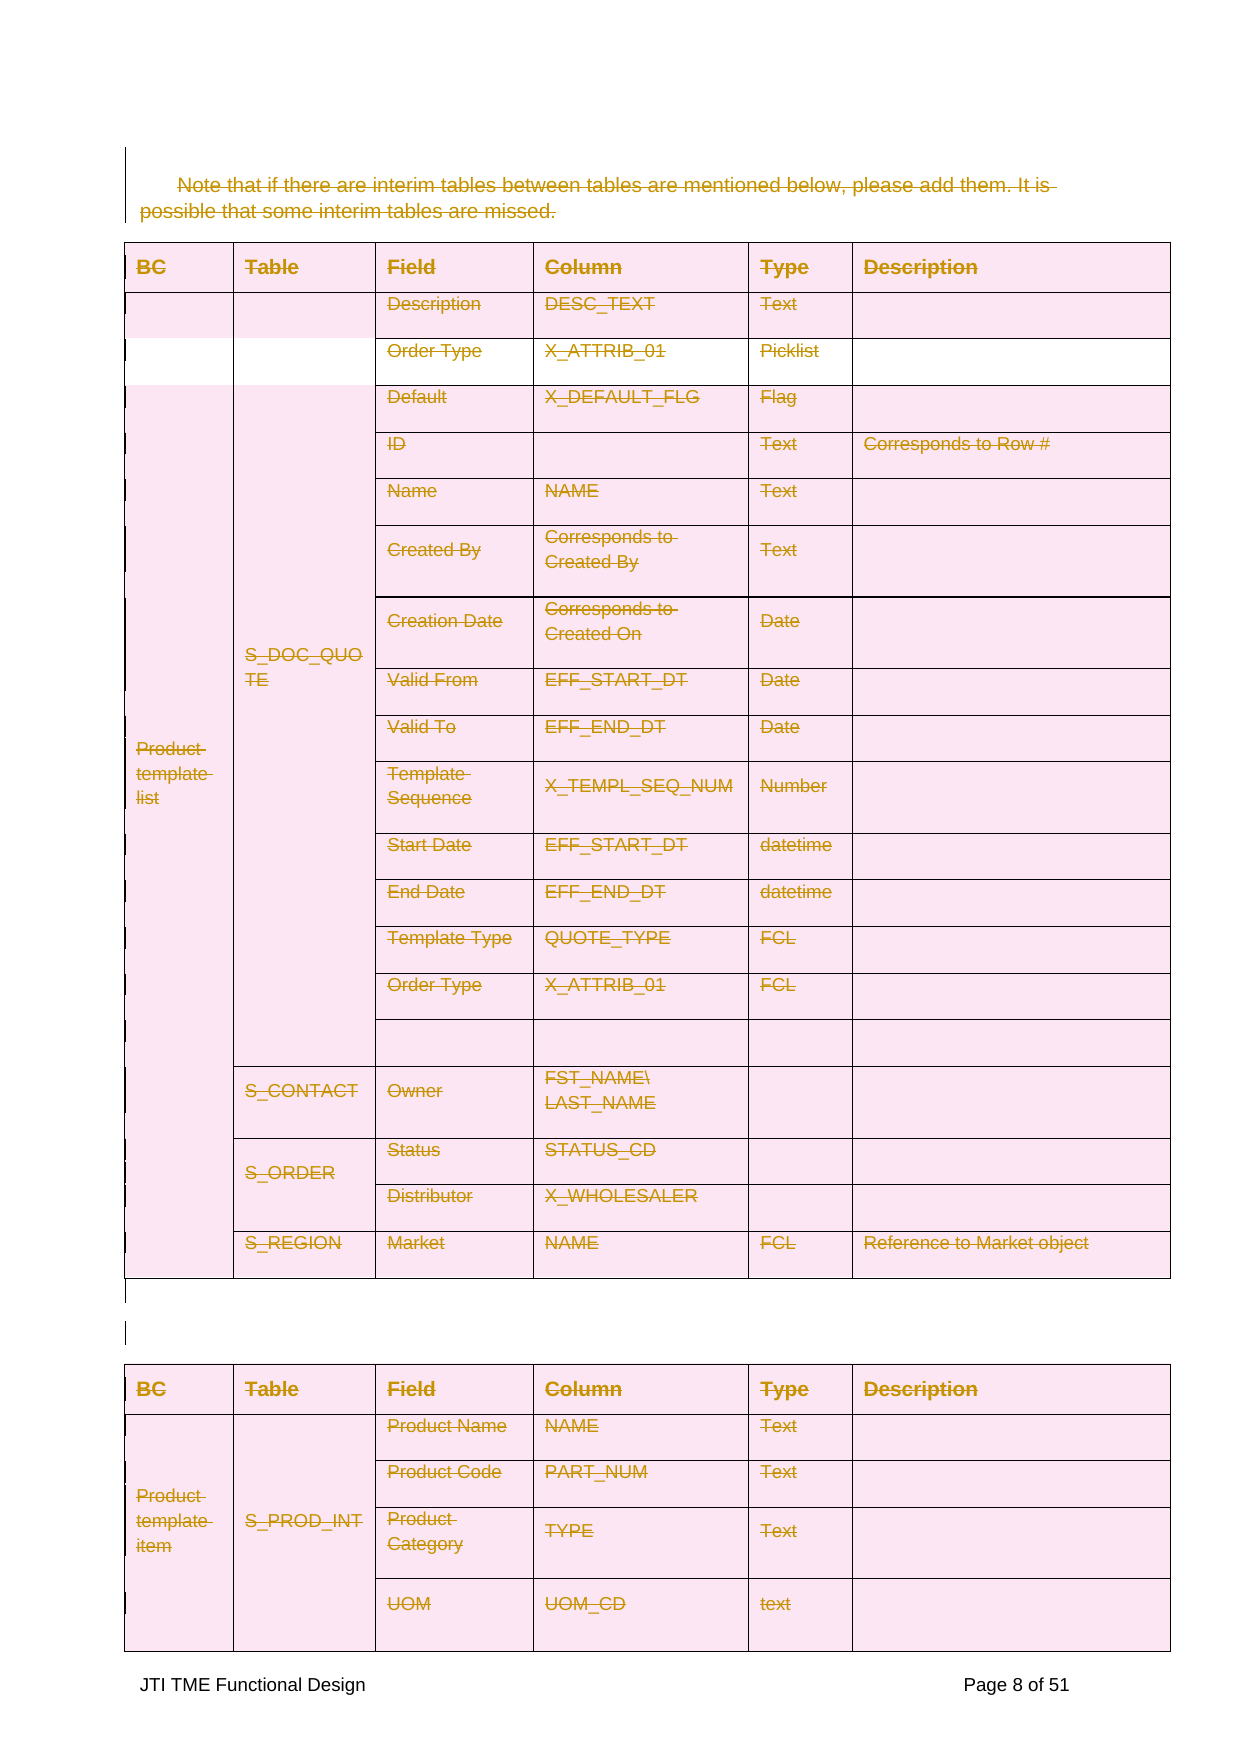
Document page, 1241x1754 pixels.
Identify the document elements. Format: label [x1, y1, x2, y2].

table_cell [376, 339, 533, 385]
table_cell [534, 339, 748, 385]
table_cell [749, 339, 852, 385]
table_cell [853, 339, 1170, 385]
